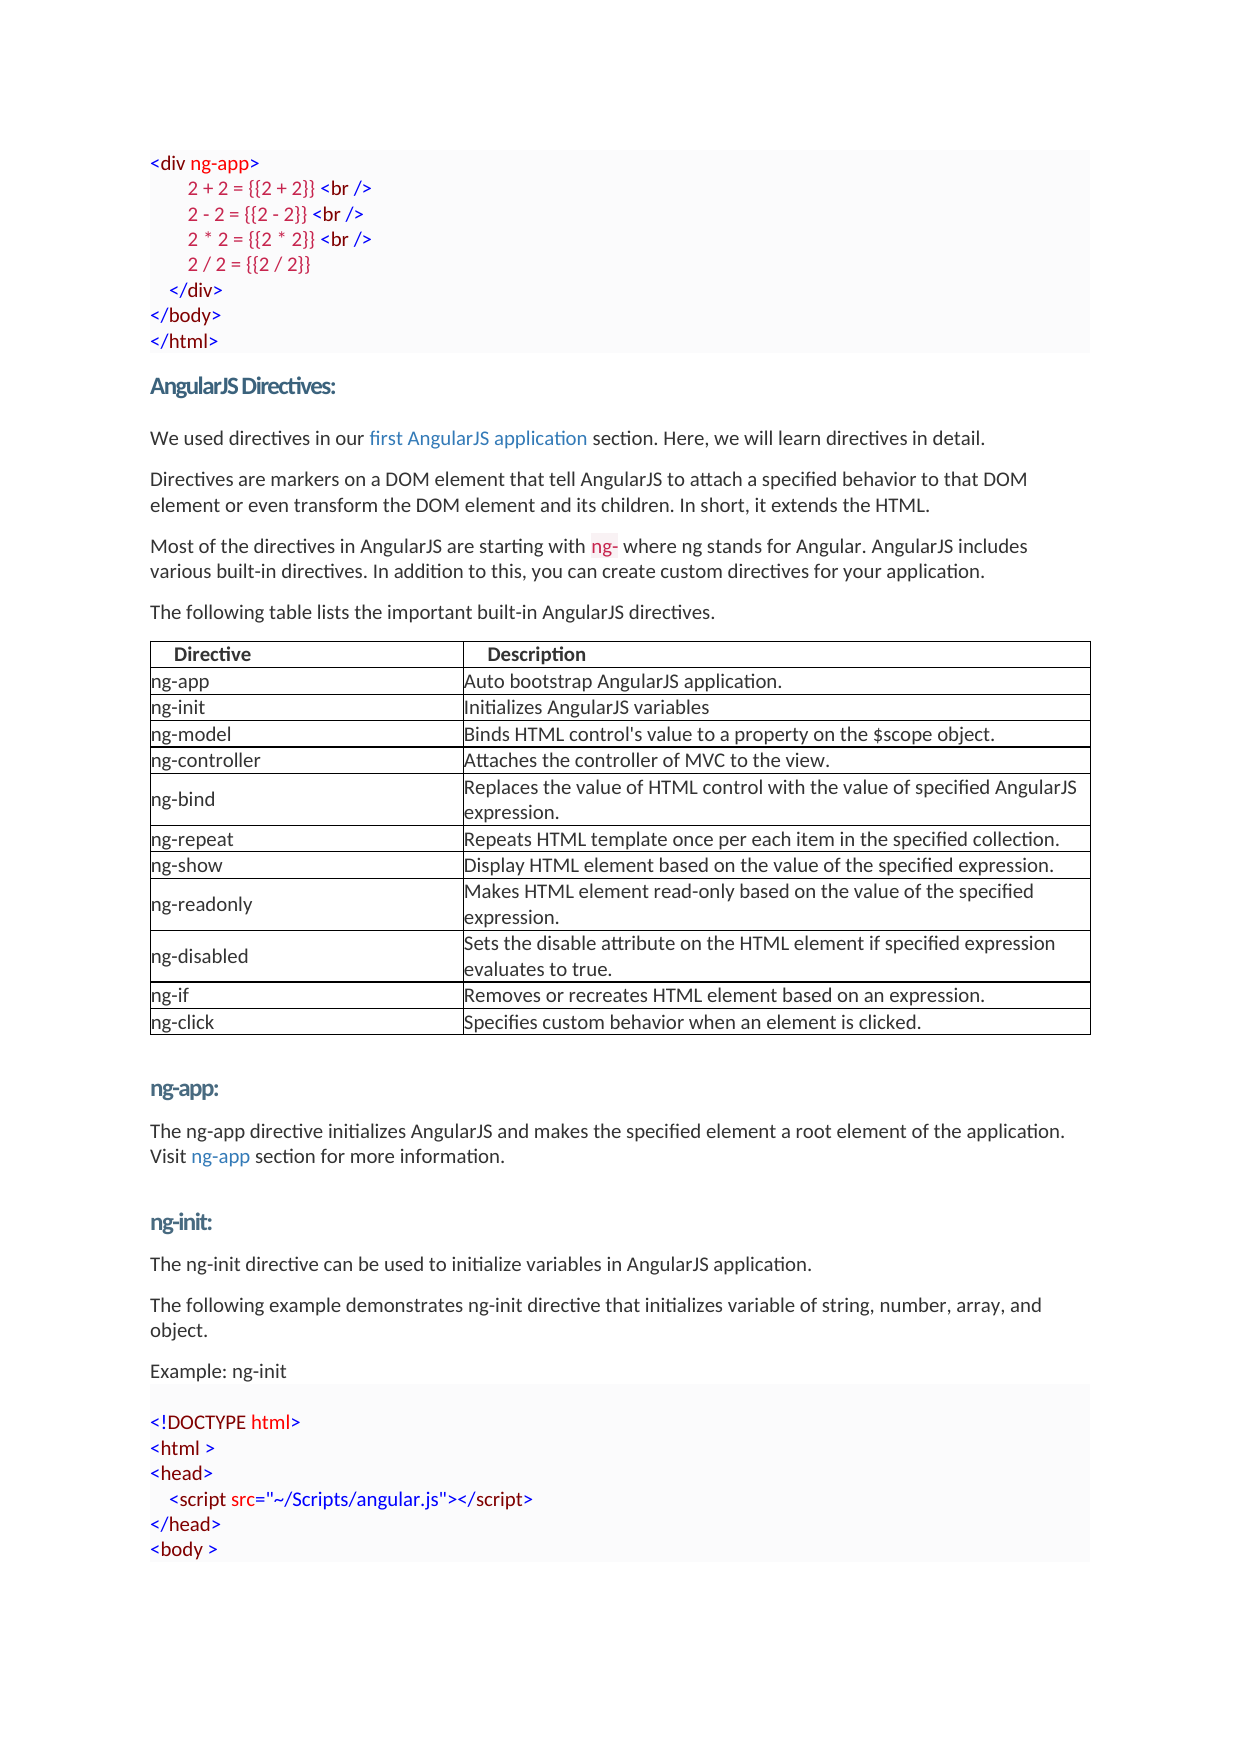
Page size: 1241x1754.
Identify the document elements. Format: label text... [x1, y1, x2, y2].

text The following table lists the important built-in AngularJS directives. [150, 599, 1090, 625]
table_cell Specifies custom behavior when an element is clicked. [464, 1009, 1090, 1034]
text <script src="~/Scripts/angular.js"></script> [150, 1486, 1090, 1511]
text 2 * 2 = {{2 * 2}} <br /> [150, 226, 1090, 252]
table_cell Initializes AngularJS variables [464, 695, 1090, 720]
table_header Directive [151, 642, 463, 667]
text </head> [150, 1511, 1090, 1537]
text </html> [150, 328, 1090, 353]
table_cell Display HTML element based on the value of the specified expression. [464, 852, 1090, 878]
table_cell Replaces the value of HTML control with the value of specified AngularJS expression. [464, 774, 1090, 825]
table_cell Removes or recreates HTML element based on an expression. [464, 983, 1090, 1008]
table_cell ng-app [151, 668, 463, 693]
table_cell Binds HTML control's value to a property on the $scope object. [464, 721, 1090, 746]
table_cell ng-controller [151, 748, 463, 773]
table_cell Sets the disable attribute on the HTML element if specified expression evaluates to true. [464, 931, 1090, 981]
text We used directives in our first AngularJS application section. Here, we will learn directives in detail. [150, 426, 1090, 451]
table_cell Auto bootstrap AngularJS application. [464, 668, 1090, 693]
text ng-init: [150, 1199, 1109, 1236]
text </body> [150, 302, 1090, 328]
text <!DOCTYPE html> [150, 1409, 1090, 1435]
text ng-app: [150, 1065, 1109, 1103]
table_cell Makes HTML element read-only based on the value of the specified expression. [464, 879, 1090, 929]
text The ng-app directive initializes AngularJS and makes the specified element a root element of the application. Visit ng-app section for more information. [150, 1118, 1090, 1169]
text 2 / 2 = {{2 / 2}} [150, 252, 1090, 277]
text Most of the directives in AngularJS are starting with ng- where ng stands for Angular. AngularJS includes various built-in directives. In addition to this, you can create custom directives for your application. [150, 533, 1090, 584]
table_cell ng-readonly [151, 879, 463, 929]
text 2 + 2 = {{2 + 2}} <br /> [150, 175, 1090, 201]
text <div ng-app> [150, 150, 1090, 175]
text AngularJS Directives: [150, 370, 1109, 401]
table_cell ng-disabled [151, 931, 463, 981]
table_cell ng-repeat [151, 826, 463, 851]
text The following example demonstrates ng-init directive that initializes variable of string, number, array, and object. [150, 1292, 1090, 1343]
table_header Description [464, 642, 1090, 667]
table_cell ng-if [151, 983, 463, 1008]
text <html > [150, 1435, 1090, 1460]
table_cell ng-model [151, 721, 463, 746]
table_cell ng-bind [151, 774, 463, 825]
table_cell ng-init [151, 695, 463, 720]
text <body > [150, 1537, 1090, 1562]
text <head> [150, 1460, 1090, 1486]
table_cell Attaches the controller of MVC to the view. [464, 748, 1090, 773]
table_cell ng-show [151, 852, 463, 878]
text 2 - 2 = {{2 - 2}} <br /> [150, 201, 1090, 226]
text </div> [150, 277, 1090, 302]
table_cell Repeats HTML template once per each item in the specified collection. [464, 826, 1090, 851]
table_cell ng-click [151, 1009, 463, 1034]
text Directives are markers on a DOM element that tell AngularJS to attach a specified behavior to that DOM element or even transform the DOM element and its children. In short, it extends the HTML. [150, 467, 1090, 517]
text The ng-init directive can be used to initialize variables in AngularJS application. [150, 1251, 1090, 1277]
text Example: ng-init [150, 1359, 1090, 1384]
